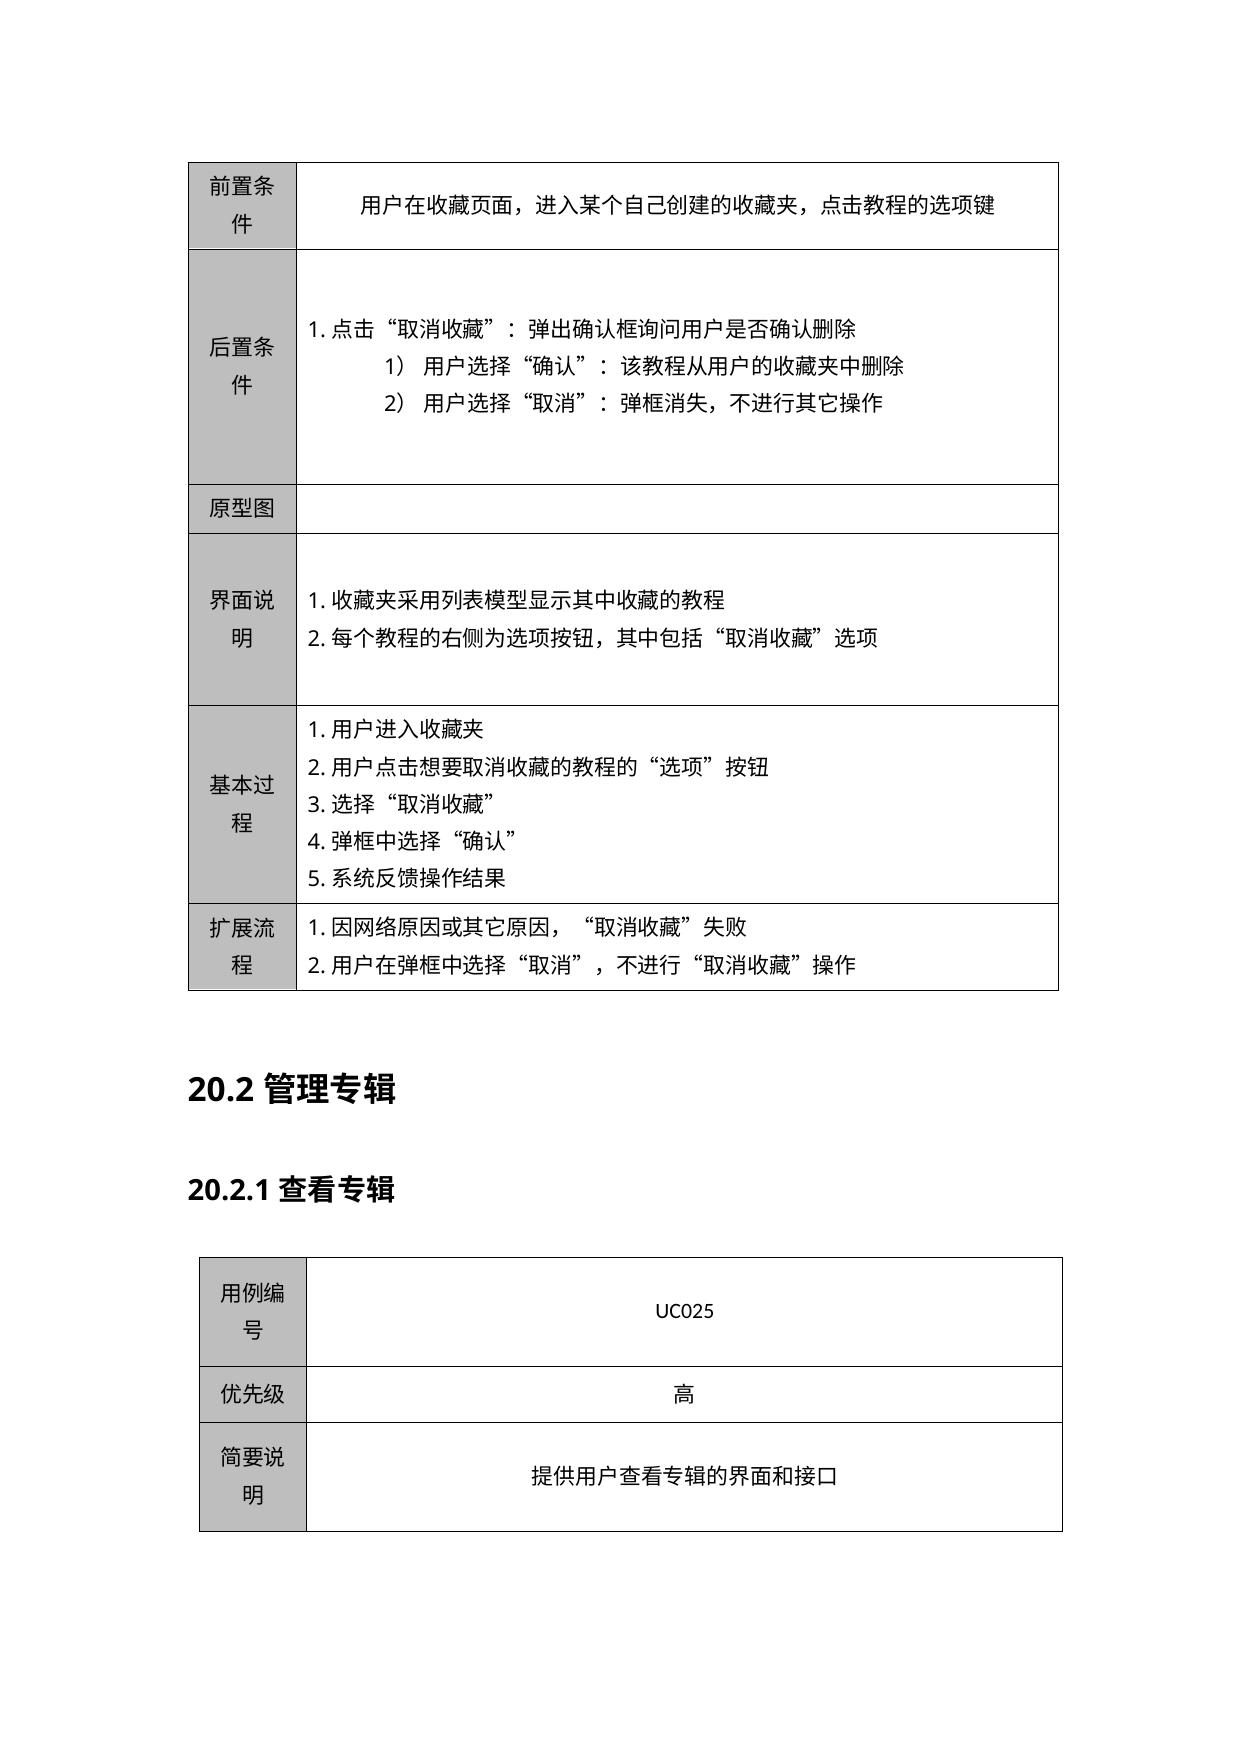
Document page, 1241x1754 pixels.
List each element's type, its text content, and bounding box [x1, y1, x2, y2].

table_cell 收藏夹采用列表模型显示其中收藏的教程 每个教程的右侧为选项按钮，其中包括“取消收藏”选项 [297, 534, 1058, 705]
table_cell 后置条件 [189, 250, 296, 484]
table_cell 点击“取消收藏”：弹出确认框询问用户是否确认删除 用户选择“确认”：该教程从用户的收藏夹中删除 用户选择“取消”：弹框消失，不进行其它操作 [297, 250, 1058, 484]
table_cell 基本过程 [189, 706, 296, 903]
table_cell 用户在收藏页面，进入某个自己创建的收藏夹，点击教程的选项键 [297, 163, 1058, 248]
table_cell 高 [307, 1367, 1062, 1422]
table_cell [297, 485, 1058, 533]
table_cell 因网络原因或其它原因，“取消收藏”失败 用户在弹框中选择“取消”，不进行“取消收藏”操作 [297, 904, 1058, 989]
table_cell 界面说明 [189, 534, 296, 705]
table_cell 原型图 [189, 485, 296, 533]
table_cell 用户进入收藏夹 用户点击想要取消收藏的教程的“选项”按钮 选择“取消收藏” 弹框中选择“确认” 系统反馈操作结果 [297, 706, 1058, 903]
table_cell 提供用户查看专辑的界面和接口 [307, 1423, 1062, 1531]
table_cell 简要说明 [200, 1423, 306, 1531]
table_header UC025 [307, 1258, 1062, 1366]
table_cell 优先级 [200, 1367, 306, 1422]
subtitle 20.2.1 查看专辑 [187, 1156, 1053, 1221]
table_cell 前置条件 [189, 163, 296, 248]
table_header 用例编号 [200, 1258, 306, 1366]
table_cell 扩展流程 [189, 904, 296, 989]
subtitle 20.2 管理专辑 [187, 1054, 1053, 1119]
